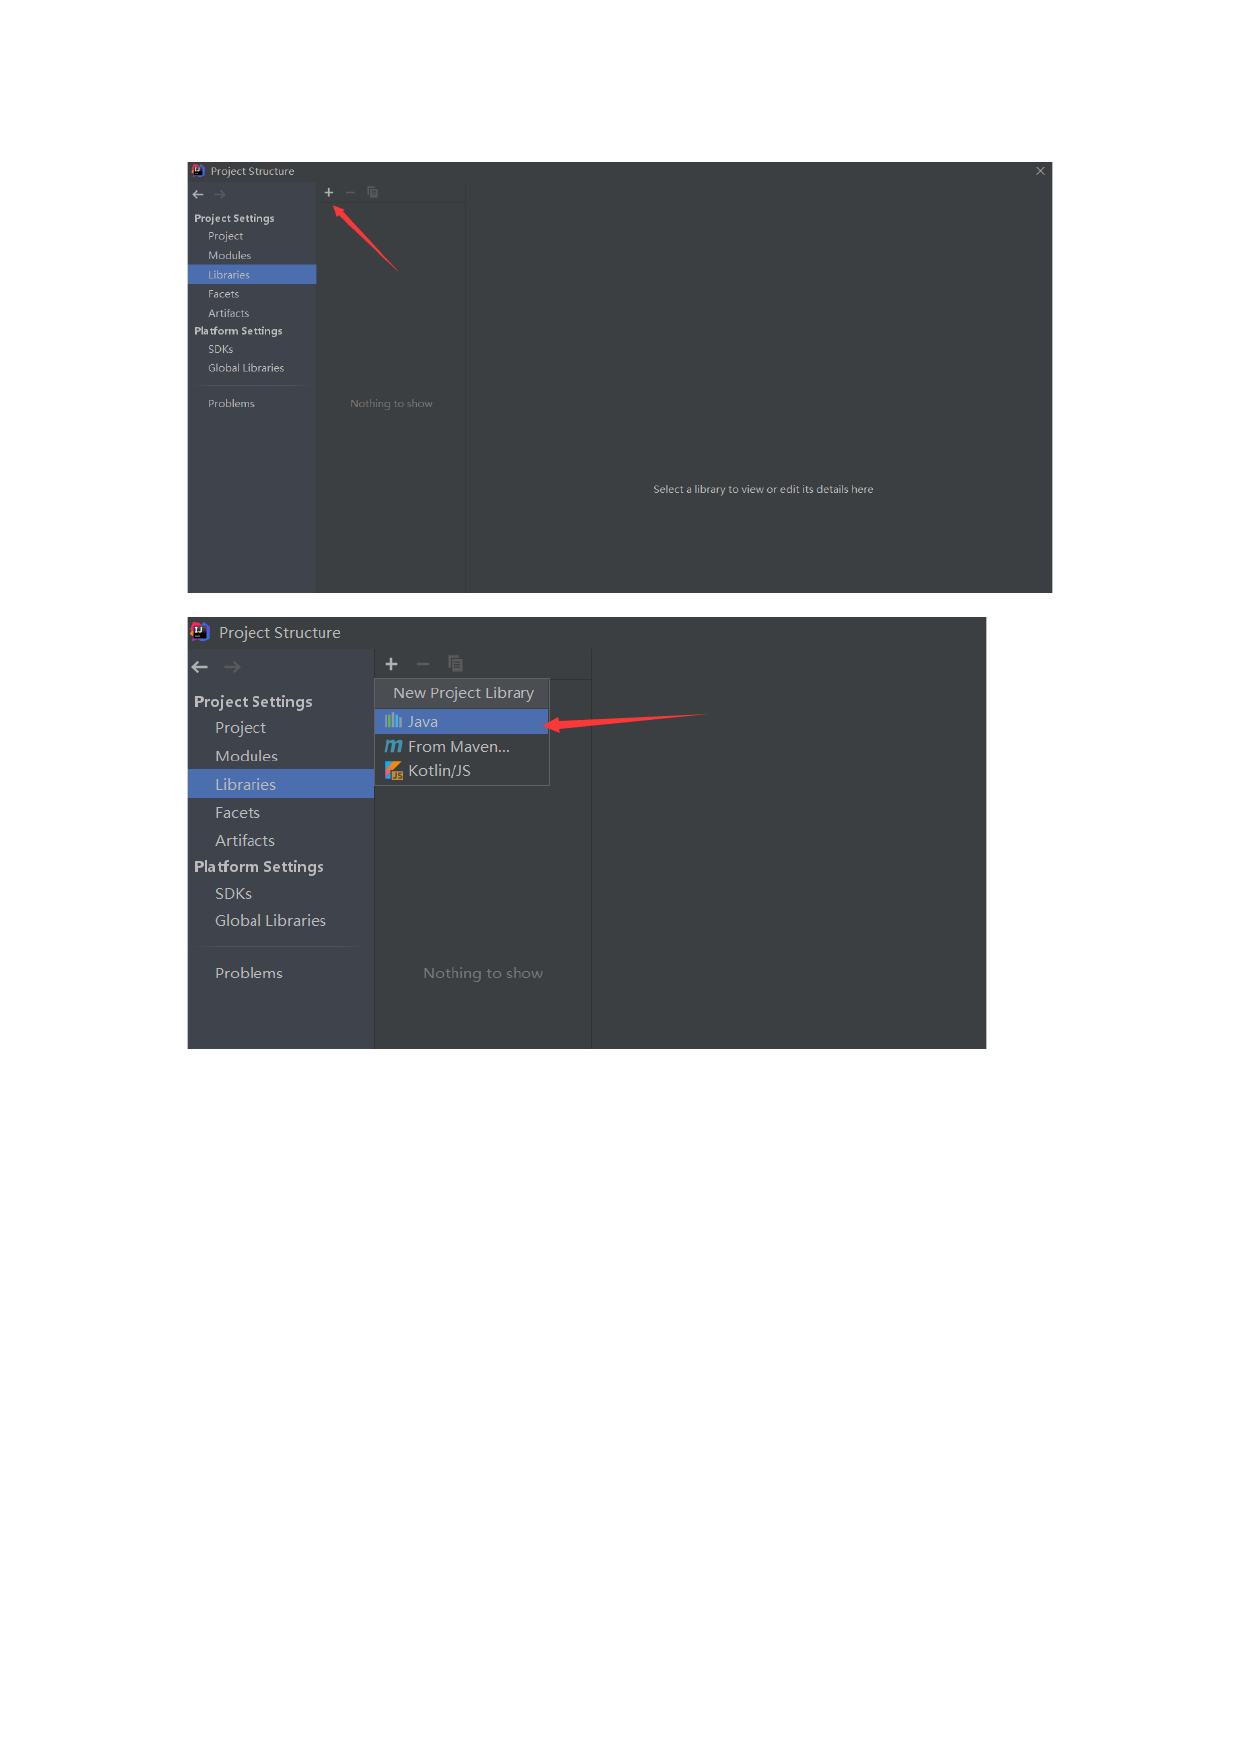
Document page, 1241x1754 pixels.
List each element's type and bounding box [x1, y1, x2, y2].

picture [187, 162, 1053, 593]
picture [187, 617, 987, 1049]
